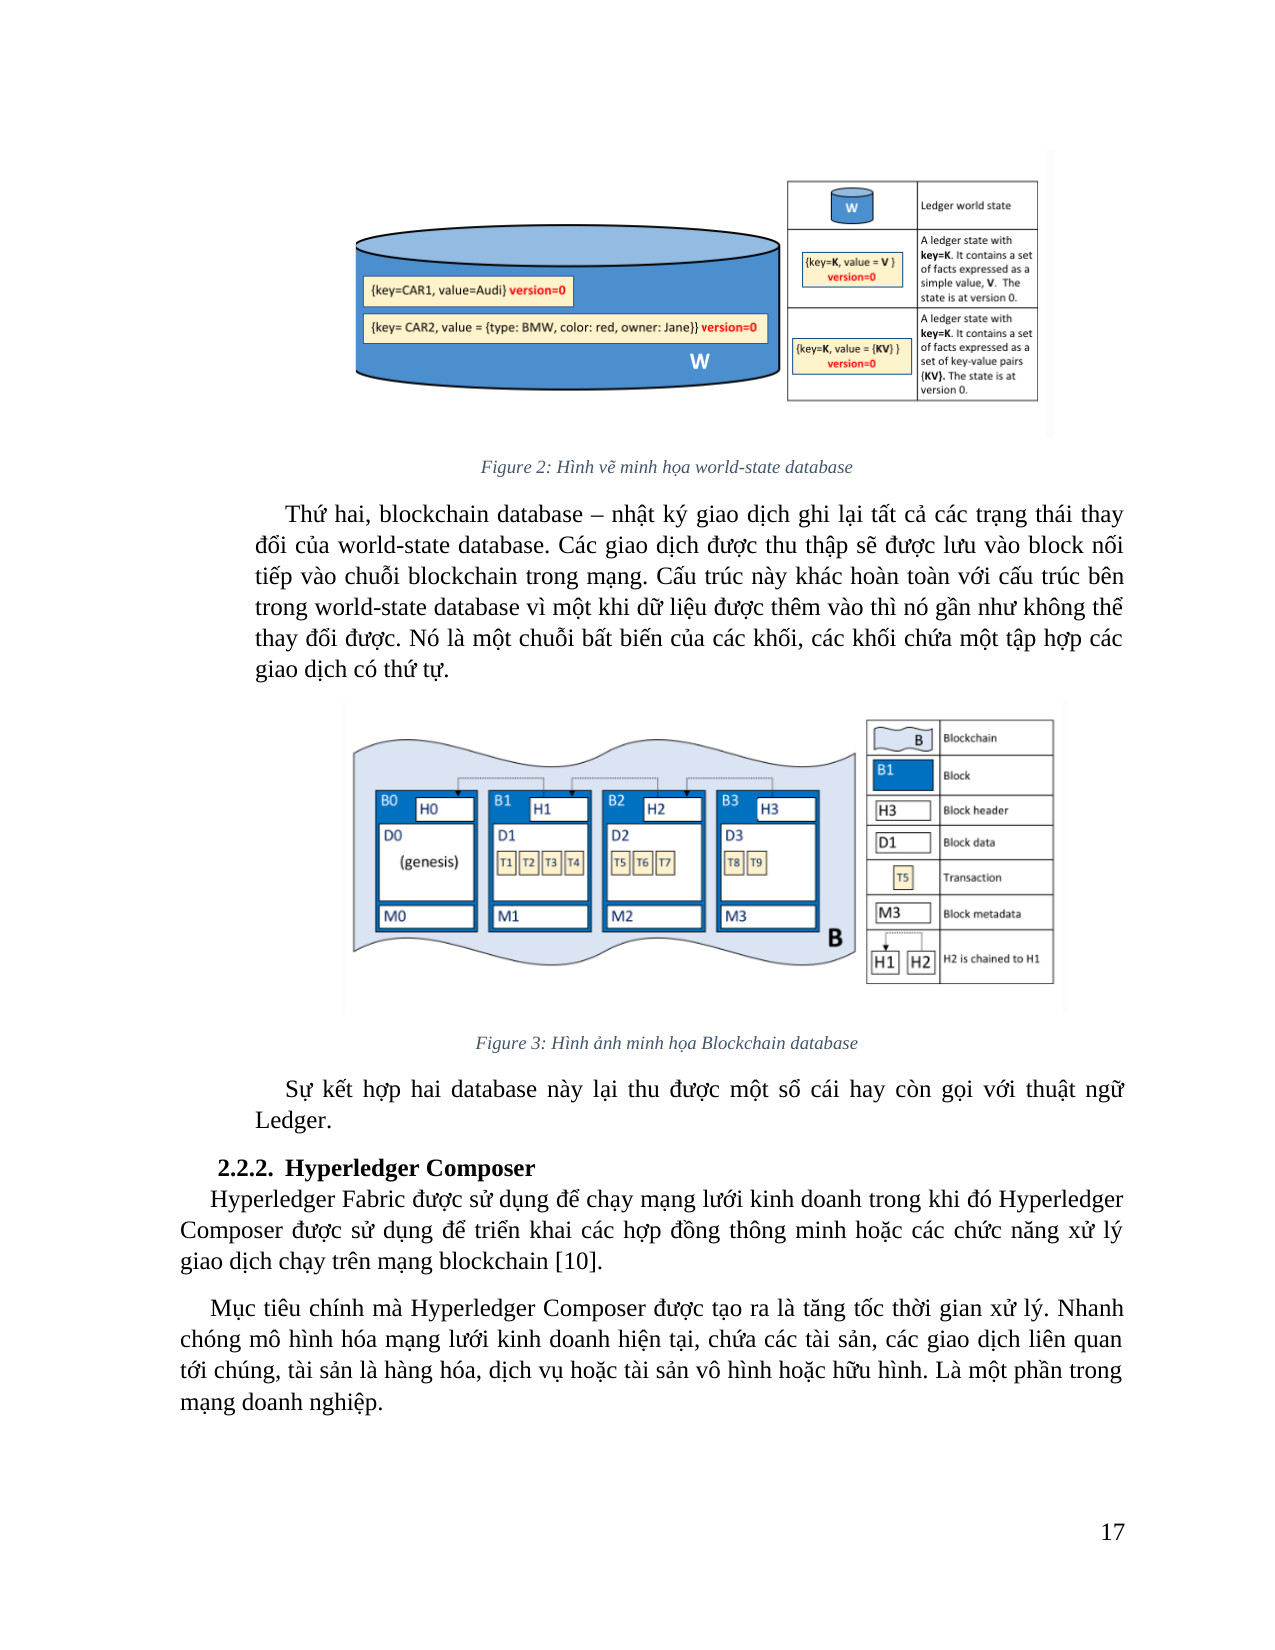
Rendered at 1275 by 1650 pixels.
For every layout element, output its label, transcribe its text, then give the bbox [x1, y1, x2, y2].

picture [355, 150, 1055, 438]
text Sự kết hợp hai database này lại thu được một sổ cái hay còn gọi với thuật ngữ Ledger. [255, 1074, 1125, 1134]
picture [342, 701, 1068, 1013]
text Hyperledger Fabric được sử dụng để chạy mạng lưới kinh doanh trong khi đó Hyperledger Composer được sử dụng để triển khai các hợp đồng thông minh hoặc các chức năng xử lý giao dịch chạy trên mạng blockchain [10]. [180, 1184, 1125, 1274]
text Thứ hai, blockchain database – nhật ký giao dịch ghi lại tất cả các trạng thái thay đổi của world-state database. Các giao dịch được thu thập sẽ được lưu vào block nối tiếp vào chuỗi blockchain trong mạng. Cấu trúc này khác hoàn toàn với cấu trúc bên trong world-state database vì một khi dữ liệu được thêm vào thì nó gần như không thể thay đổi được. Nó là một chuỗi bất biến của các khối, các khối chứa một tập hợp các giao dịch có thứ tự. [255, 499, 1125, 683]
text Mục tiêu chính mà Hyperledger Composer được tạo ra là tăng tốc thời gian xử lý. Nhanh chóng mô hình hóa mạng lưới kinh doanh hiện tại, chứa các tài sản, các giao dịch liên quan tới chúng, tài sản là hàng hóa, dịch vụ hoặc tài sản vô hình hoặc hữu hình. Là một phần trong mạng doanh nghiệp. [180, 1293, 1125, 1415]
subtitle Hyperledger Composer [217, 1153, 1125, 1181]
